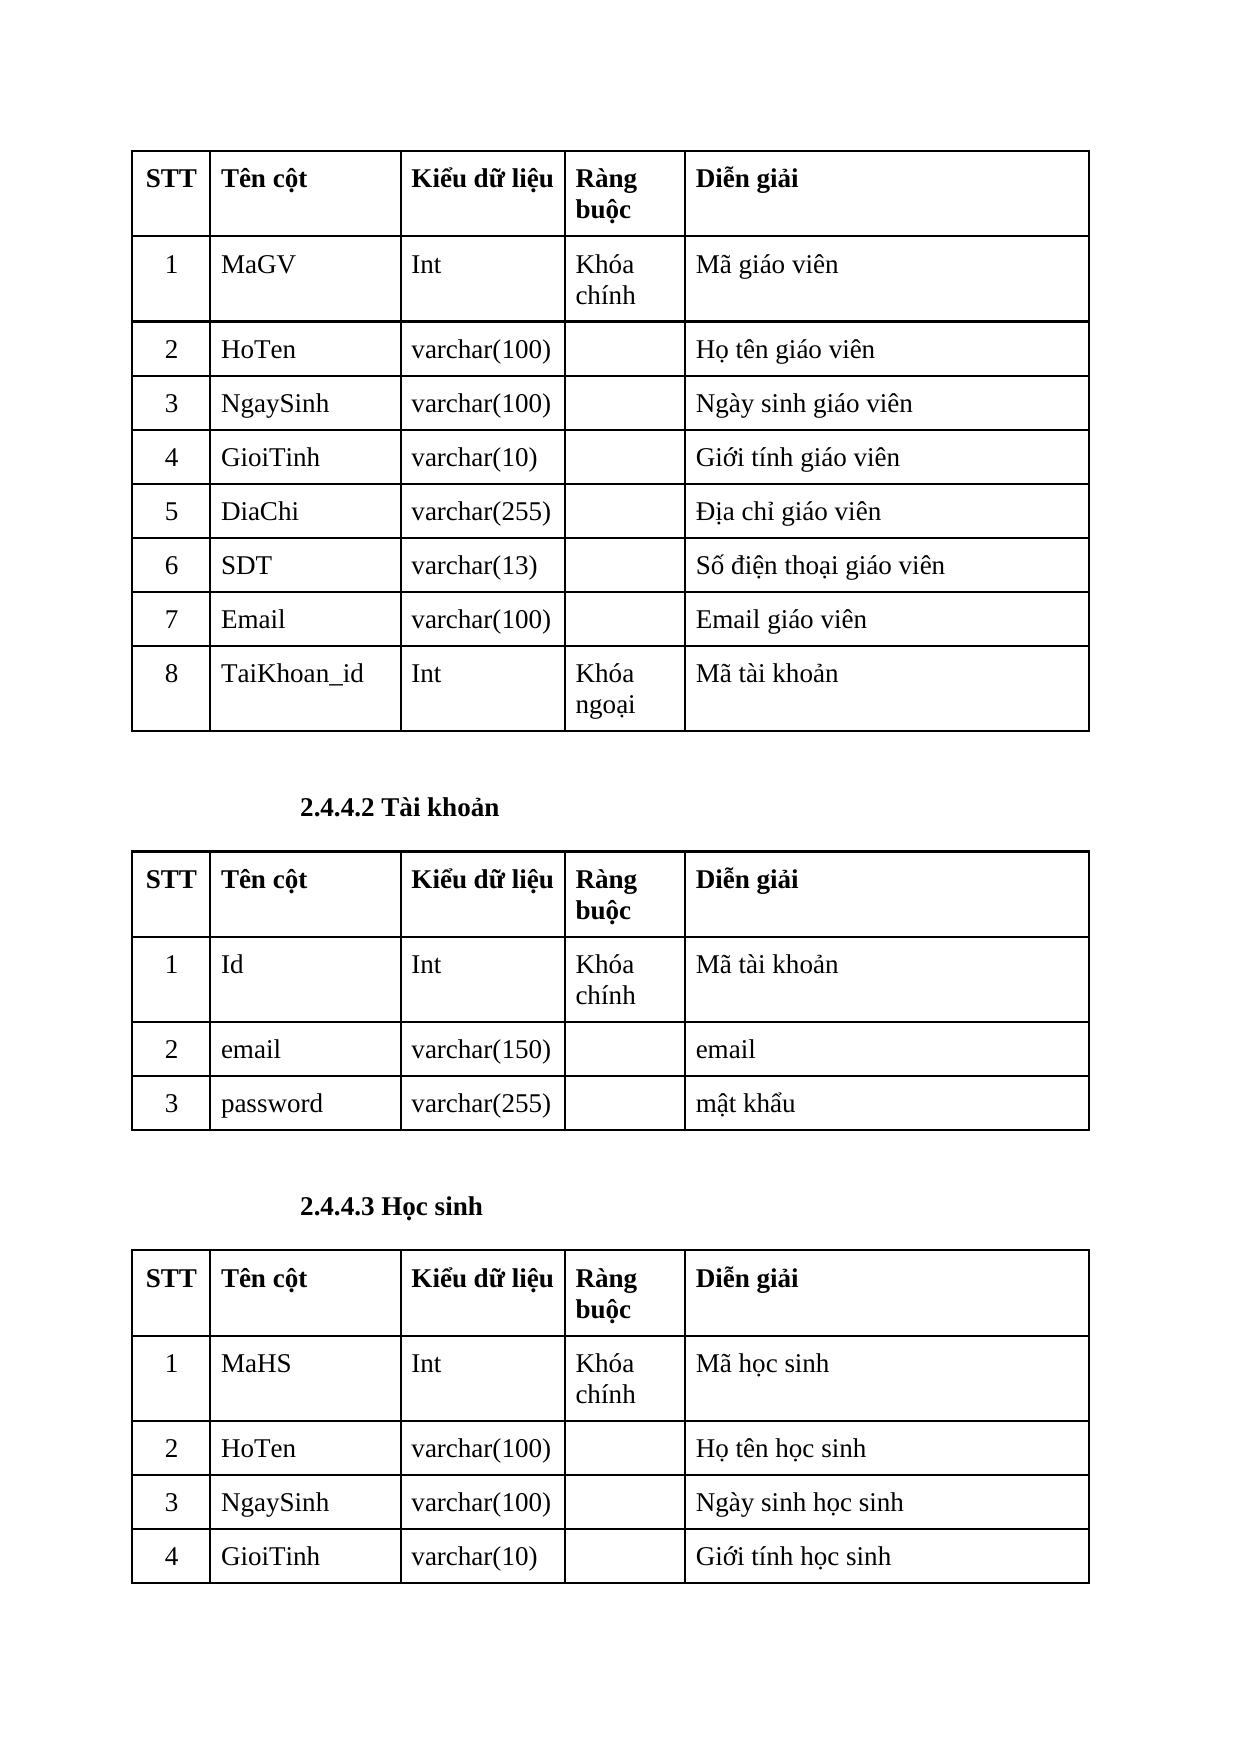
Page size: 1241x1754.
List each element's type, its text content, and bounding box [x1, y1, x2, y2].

text 2.4.4.3 Học sinh [150, 1190, 1090, 1221]
table_cell 8 [133, 647, 209, 730]
table_cell 7 [133, 593, 209, 645]
table_cell Mã học sinh [686, 1337, 1088, 1420]
table_cell 6 [133, 539, 209, 591]
table_cell Khóa ngoại [566, 647, 684, 730]
table_cell Email [211, 593, 400, 645]
table_cell DiaChi [211, 485, 400, 537]
table_cell Int [402, 1337, 564, 1420]
table_cell 4 [133, 1530, 209, 1582]
table_cell Họ tên giáo viên [686, 323, 1088, 374]
table_cell password [211, 1077, 400, 1129]
table_cell [566, 377, 684, 428]
table_cell [566, 1476, 684, 1528]
table_cell 1 [133, 1337, 209, 1420]
table_cell Mã tài khoản [686, 647, 1088, 730]
table_cell 1 [133, 938, 209, 1021]
table_cell Ngày sinh giáo viên [686, 377, 1088, 428]
table_cell HoTen [211, 323, 400, 374]
table_cell 3 [133, 1077, 209, 1129]
table_cell varchar(10) [402, 1530, 564, 1582]
table_cell mật khẩu [686, 1077, 1088, 1129]
table_header Tên cột [211, 152, 400, 235]
table_cell varchar(13) [402, 539, 564, 591]
table_cell Khóa chính [566, 938, 684, 1021]
table_cell varchar(100) [402, 377, 564, 428]
table_cell Giới tính giáo viên [686, 431, 1088, 483]
table_cell 3 [133, 1476, 209, 1528]
table_cell varchar(150) [402, 1023, 564, 1075]
table_header Kiểu dữ liệu [402, 152, 564, 235]
table_cell 2 [133, 323, 209, 374]
table_cell MaHS [211, 1337, 400, 1420]
table_cell varchar(255) [402, 1077, 564, 1129]
table_cell GioiTinh [211, 1530, 400, 1582]
table_cell [566, 1077, 684, 1129]
table_cell Số điện thoại giáo viên [686, 539, 1088, 591]
table_cell 2 [133, 1023, 209, 1075]
table_cell 1 [133, 237, 209, 320]
table_header Ràng buộc [566, 1251, 684, 1334]
table_cell Int [402, 938, 564, 1021]
table_cell [566, 539, 684, 591]
table_cell Mã tài khoản [686, 938, 1088, 1021]
table_header Tên cột [211, 853, 400, 936]
table_cell [566, 1530, 684, 1582]
table_cell Khóa chính [566, 237, 684, 320]
table_cell [566, 1422, 684, 1474]
table_cell [566, 593, 684, 645]
table_cell varchar(100) [402, 1422, 564, 1474]
table_cell Mã giáo viên [686, 237, 1088, 320]
table_cell HoTen [211, 1422, 400, 1474]
table_cell [566, 1023, 684, 1075]
table_header Ràng buộc [566, 152, 684, 235]
table_cell NgaySinh [211, 1476, 400, 1528]
table_header Kiểu dữ liệu [402, 1251, 564, 1334]
table_header Tên cột [211, 1251, 400, 1334]
table_cell varchar(255) [402, 485, 564, 537]
table_cell SDT [211, 539, 400, 591]
table_cell 4 [133, 431, 209, 483]
table_cell varchar(100) [402, 1476, 564, 1528]
table_header STT [133, 1251, 209, 1334]
table_header STT [133, 152, 209, 235]
table_cell email [211, 1023, 400, 1075]
table_header STT [133, 853, 209, 936]
table_cell GioiTinh [211, 431, 400, 483]
table_cell email [686, 1023, 1088, 1075]
table_cell [566, 485, 684, 537]
table_header Diễn giải [686, 853, 1088, 936]
text 2.4.4.2 Tài khoản [150, 791, 1090, 822]
table_header Diễn giải [686, 152, 1088, 235]
table_cell TaiKhoan_id [211, 647, 400, 730]
table_cell 5 [133, 485, 209, 537]
table_cell Id [211, 938, 400, 1021]
table_cell 3 [133, 377, 209, 428]
table_cell Int [402, 647, 564, 730]
table_cell varchar(100) [402, 323, 564, 374]
table_cell varchar(10) [402, 431, 564, 483]
table_header Ràng buộc [566, 853, 684, 936]
table_cell varchar(100) [402, 593, 564, 645]
table_header Diễn giải [686, 1251, 1088, 1334]
table_header Kiểu dữ liệu [402, 853, 564, 936]
table_cell NgaySinh [211, 377, 400, 428]
table_cell Email giáo viên [686, 593, 1088, 645]
table_cell Khóa chính [566, 1337, 684, 1420]
table_cell 2 [133, 1422, 209, 1474]
table_cell [566, 323, 684, 374]
table_cell Int [402, 237, 564, 320]
table_cell MaGV [211, 237, 400, 320]
table_cell Địa chỉ giáo viên [686, 485, 1088, 537]
table_cell [566, 431, 684, 483]
table_cell Giới tính học sinh [686, 1530, 1088, 1582]
table_cell Họ tên học sinh [686, 1422, 1088, 1474]
table_cell Ngày sinh học sinh [686, 1476, 1088, 1528]
